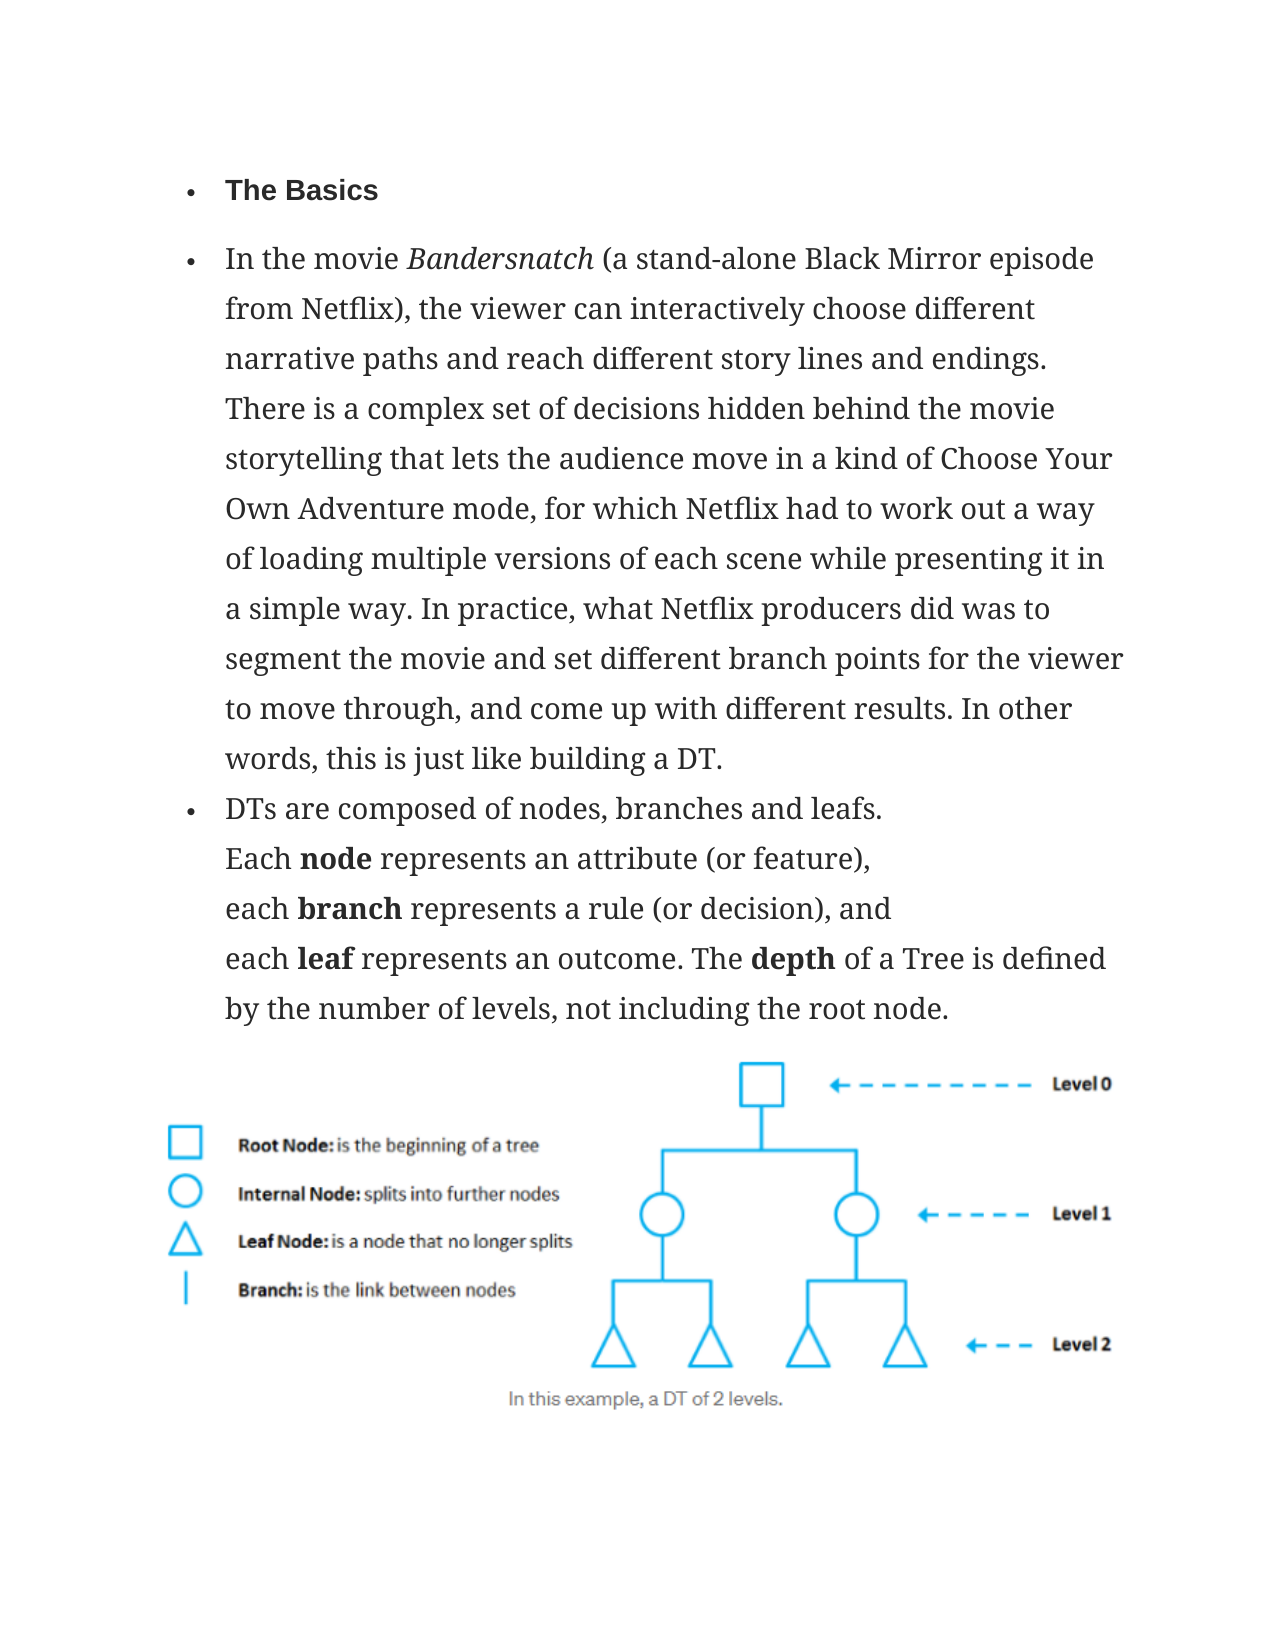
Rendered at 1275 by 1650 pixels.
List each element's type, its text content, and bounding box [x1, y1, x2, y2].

list In the movie Bandersnatch (a stand-alone Black Mirror episode from Netflix), the viewer can interactively choose different narrative paths and reach different story lines and endings. There is a complex set of decisions hidden behind the movie storytelling that lets the audience move in a kind of Choose Your Own Adventure mode, for which Netflix had to work out a way of loading multiple versions of each scene while presenting it in a simple way. In practice, what Netflix producers did was to segment the movie and set different branch points for the viewer to move through, and come up with different results. In other words, this is just like building a DT. [187, 228, 1125, 778]
list DTs are composed of nodes, branches and leafs. Each node represents an attribute (or feature), each branch represents a rule (or decision), and each leaf represents an outcome. The depth of a Tree is defined by the number of levels, not including the root node. [187, 778, 1125, 1027]
subtitle The Basics [187, 150, 1125, 206]
picture [150, 1027, 1125, 1445]
